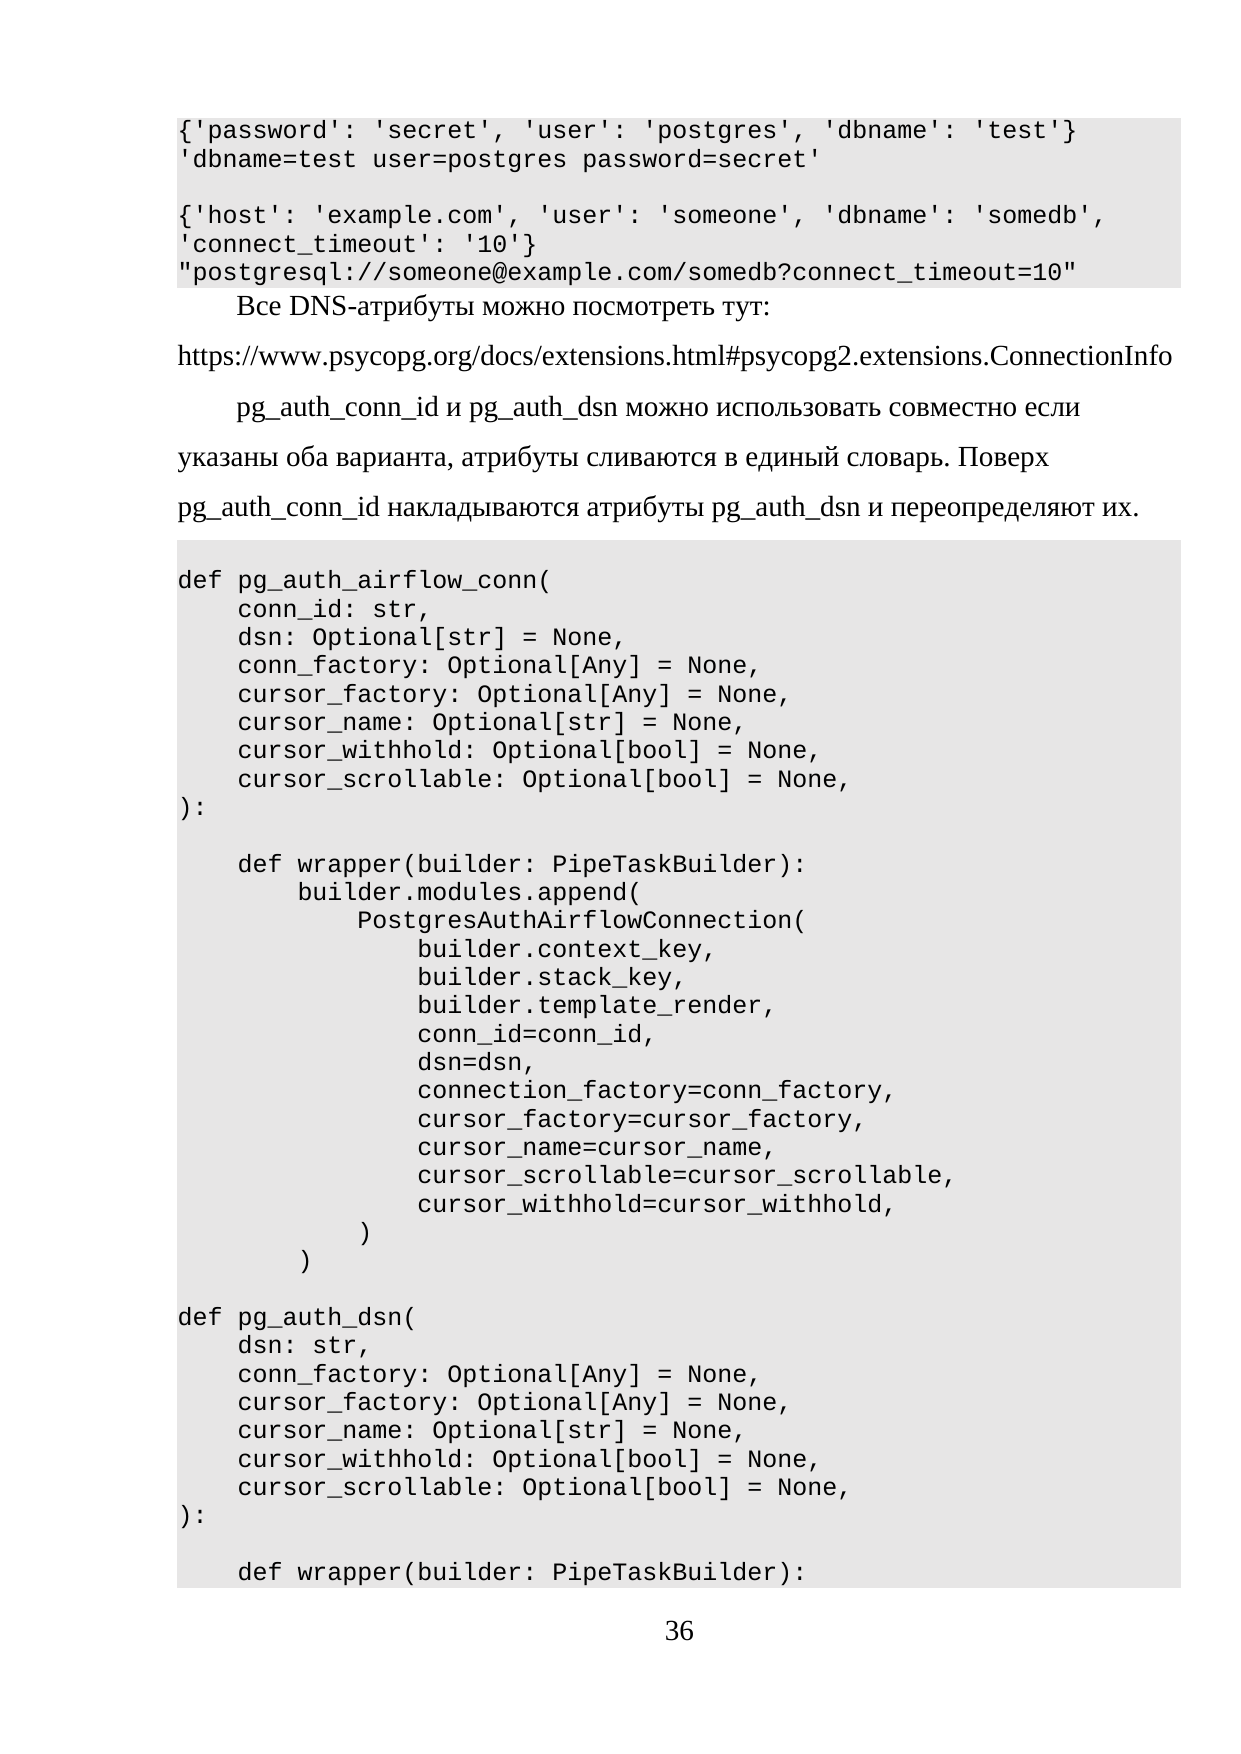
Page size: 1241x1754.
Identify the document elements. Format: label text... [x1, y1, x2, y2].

text connection_factory=conn_factory, [177, 1078, 1181, 1106]
text def pg_auth_airflow_conn( [177, 568, 1181, 596]
text conn_factory: Optional[Any] = None, [177, 1361, 1181, 1390]
text PostgresAuthAirflowConnection( [177, 908, 1181, 936]
text {'host': 'example.com', 'user': 'someone', 'dbname': 'somedb', 'connect_timeout': '10'} [177, 203, 1181, 260]
text def pg_auth_dsn( [177, 1305, 1181, 1333]
text conn_factory: Optional[Any] = None, [177, 653, 1181, 681]
text cursor_factory: Optional[Any] = None, [177, 1390, 1181, 1418]
text cursor_scrollable=cursor_scrollable, [177, 1163, 1181, 1191]
text builder.modules.append( [177, 880, 1181, 908]
text cursor_scrollable: Optional[bool] = None, [177, 1475, 1181, 1503]
text builder.stack_key, [177, 965, 1181, 993]
text cursor_factory: Optional[Any] = None, [177, 681, 1181, 710]
text 'dbname=test user=postgres password=secret' [177, 146, 1181, 175]
text dsn=dsn, [177, 1050, 1181, 1078]
text def wrapper(builder: PipeTaskBuilder): [177, 851, 1181, 880]
text "postgresql://someone@example.com/somedb?connect_timeout=10" [177, 260, 1181, 288]
text dsn: str, [177, 1333, 1181, 1361]
text conn_id: str, [177, 596, 1181, 625]
text cursor_withhold=cursor_withhold, [177, 1191, 1181, 1220]
text def wrapper(builder: PipeTaskBuilder): [177, 1560, 1181, 1588]
text cursor_name=cursor_name, [177, 1135, 1181, 1163]
text ) [177, 1248, 1181, 1276]
text cursor_name: Optional[str] = None, [177, 710, 1181, 738]
text cursor_withhold: Optional[bool] = None, [177, 1446, 1181, 1475]
text cursor_withhold: Optional[bool] = None, [177, 738, 1181, 766]
text ): [177, 795, 1181, 823]
text {'password': 'secret', 'user': 'postgres', 'dbname': 'test'} [177, 118, 1181, 146]
text ): [177, 1503, 1181, 1531]
text pg_auth_conn_id и pg_auth_dsn можно использовать совместно если указаны оба варианта, атрибуты сливаются в единый словарь. Поверх pg_auth_conn_id накладываются атрибуты pg_auth_dsn и переопределяют их. [177, 389, 1181, 523]
text ) [177, 1220, 1181, 1248]
text cursor_scrollable: Optional[bool] = None, [177, 766, 1181, 795]
text Все DNS-атрибуты можно посмотреть тут: https://www.psycopg.org/docs/extensions.html#psycopg2.extensions.ConnectionInfo [177, 288, 1181, 372]
text conn_id=conn_id, [177, 1021, 1181, 1050]
text builder.template_render, [177, 993, 1181, 1021]
text cursor_name: Optional[str] = None, [177, 1418, 1181, 1446]
text cursor_factory=cursor_factory, [177, 1106, 1181, 1135]
text dsn: Optional[str] = None, [177, 625, 1181, 653]
text builder.context_key, [177, 936, 1181, 965]
